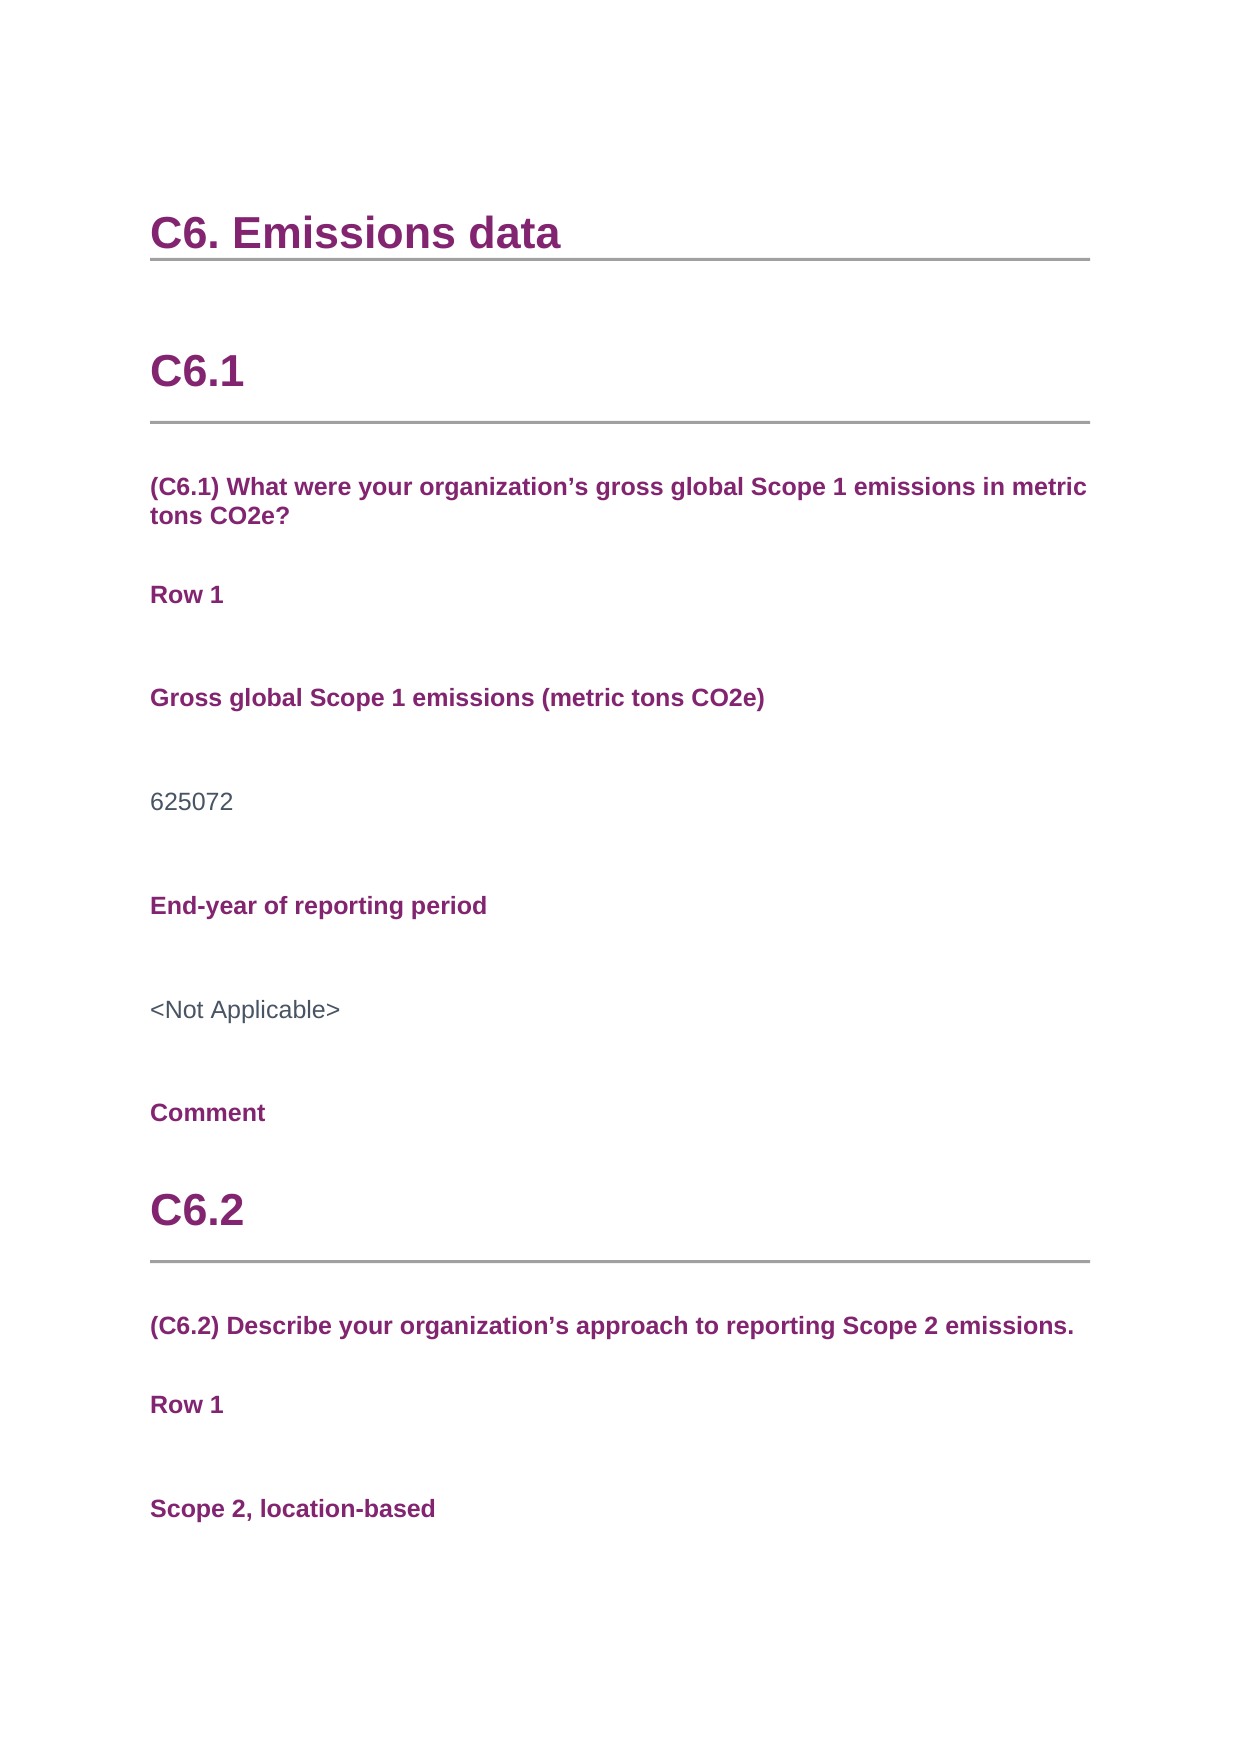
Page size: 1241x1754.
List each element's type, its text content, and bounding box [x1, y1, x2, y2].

text <Not Applicable> [150, 995, 1090, 1023]
subtitle ​Scope 2, location-based​ [150, 1494, 1090, 1523]
subtitle Row 1 [150, 580, 1090, 608]
subtitle C6. Emissions data [150, 150, 1090, 257]
subtitle (C6.1) What were your organization’s gross global Scope 1 emissions in metric tons CO2e? [150, 472, 1090, 530]
subtitle C6.1 [150, 288, 1090, 396]
subtitle C6.2 [150, 1127, 1090, 1235]
subtitle Row 1 [150, 1390, 1090, 1419]
subtitle Gross global Scope 1 emissions (metric tons CO2e) [150, 683, 1090, 712]
text 625072 [150, 787, 1090, 816]
subtitle (C6.2) Describe your organization’s approach to reporting Scope 2 emissions. [150, 1311, 1090, 1340]
subtitle End-year of reporting period [150, 891, 1090, 920]
subtitle Comment [150, 1098, 1090, 1127]
